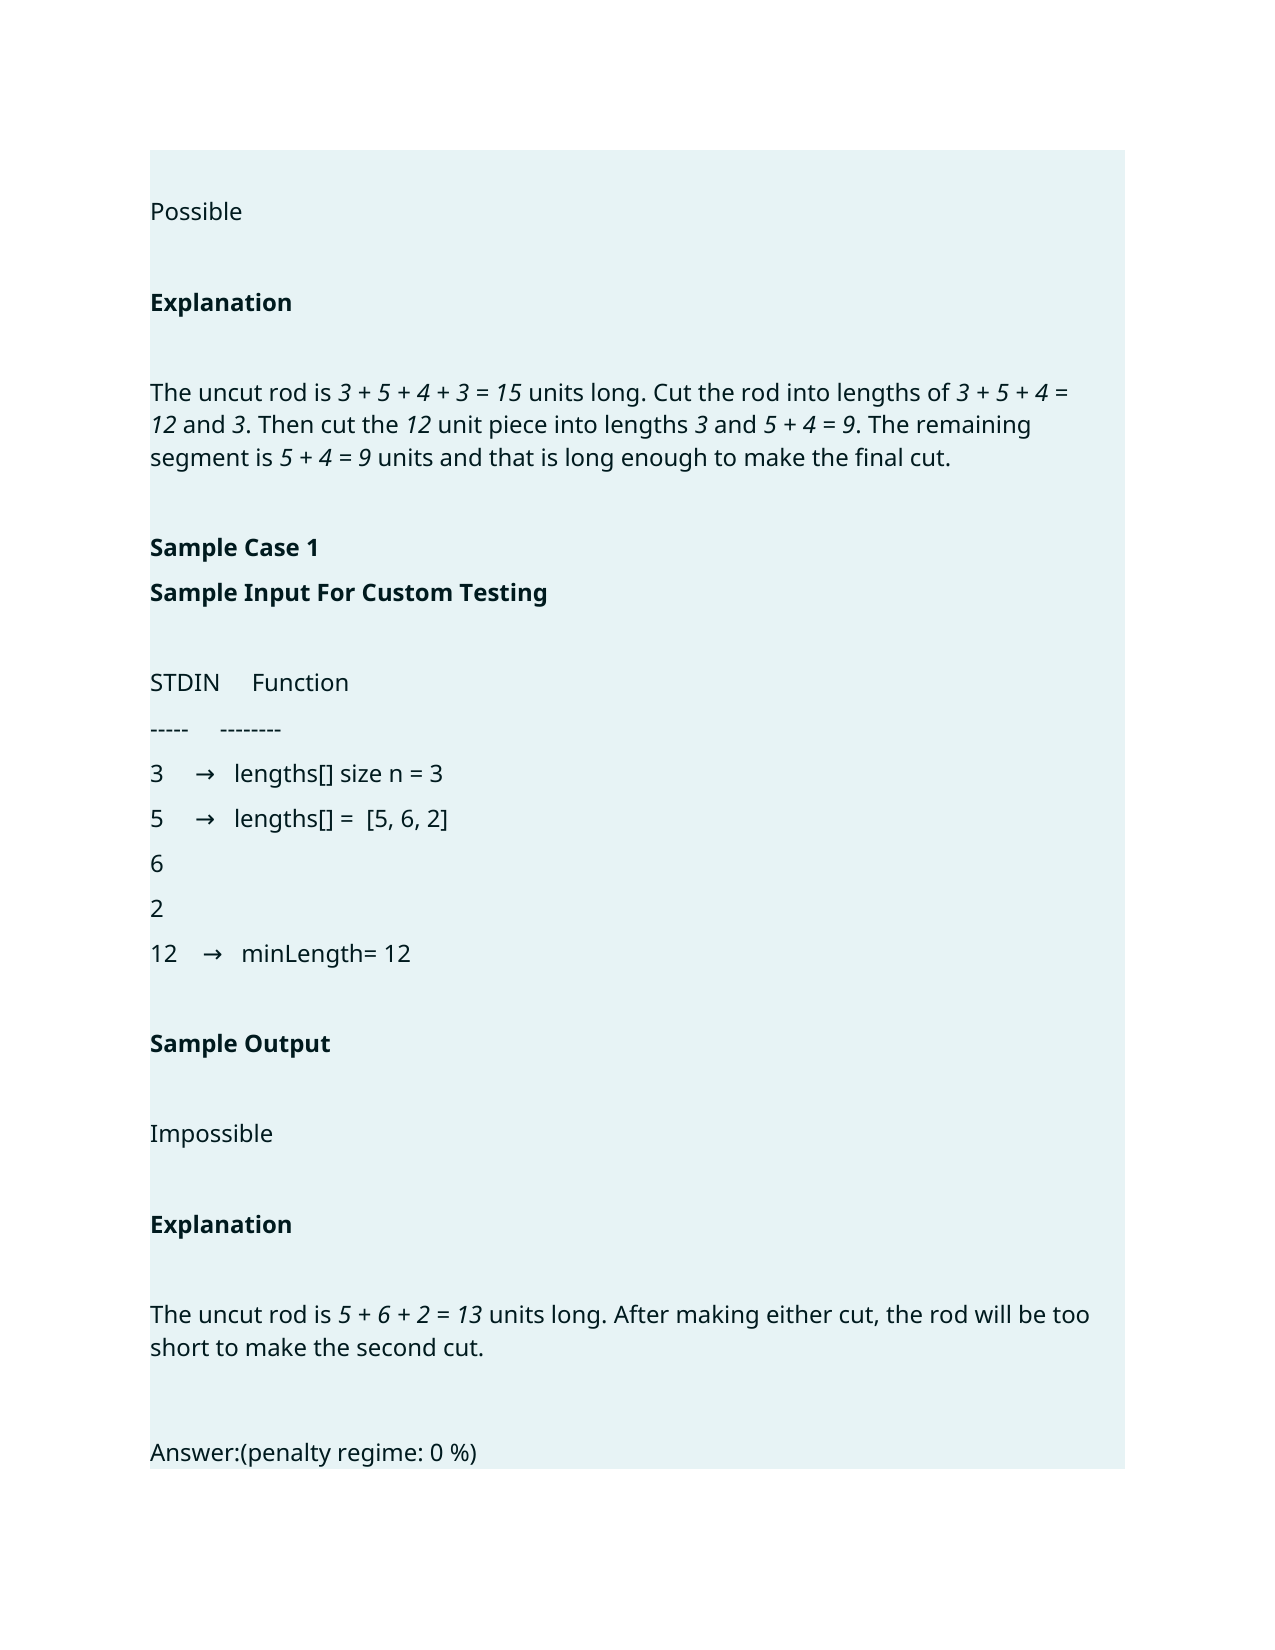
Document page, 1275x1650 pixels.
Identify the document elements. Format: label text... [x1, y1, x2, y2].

text Sample Case 1 [150, 531, 1125, 563]
text 6 [150, 847, 1125, 879]
text Impossible [150, 1117, 1125, 1150]
text STDIN Function [150, 666, 1125, 699]
text Answer:(penalty regime: 0 %) [150, 1436, 1125, 1469]
text Explanation [150, 285, 1125, 318]
text ----- -------- [150, 711, 1125, 744]
text Explanation [150, 1207, 1125, 1240]
text The uncut rod is 3 + 5 + 4 + 3 = 15 units long. Cut the rod into lengths of 3 + 5 + 4 = 12 and 3. Then cut the 12 unit piece into lengths 3 and 5 + 4 = 9. The remaining segment is 5 + 4 = 9 units and that is long enough to make the final cut. [150, 376, 1125, 473]
text Sample Input For Custom Testing [150, 576, 1125, 609]
text 2 [150, 892, 1125, 924]
text 5 → lengths[] = [5, 6, 2] [150, 802, 1125, 834]
text 12 → minLength= 12 [150, 937, 1125, 969]
text The uncut rod is 5 + 6 + 2 = 13 units long. After making either cut, the rod will be too short to make the second cut. [150, 1298, 1125, 1363]
text Possible [150, 195, 1125, 228]
text Sample Output [150, 1027, 1125, 1060]
text 3 → lengths[] size n = 3 [150, 756, 1125, 789]
